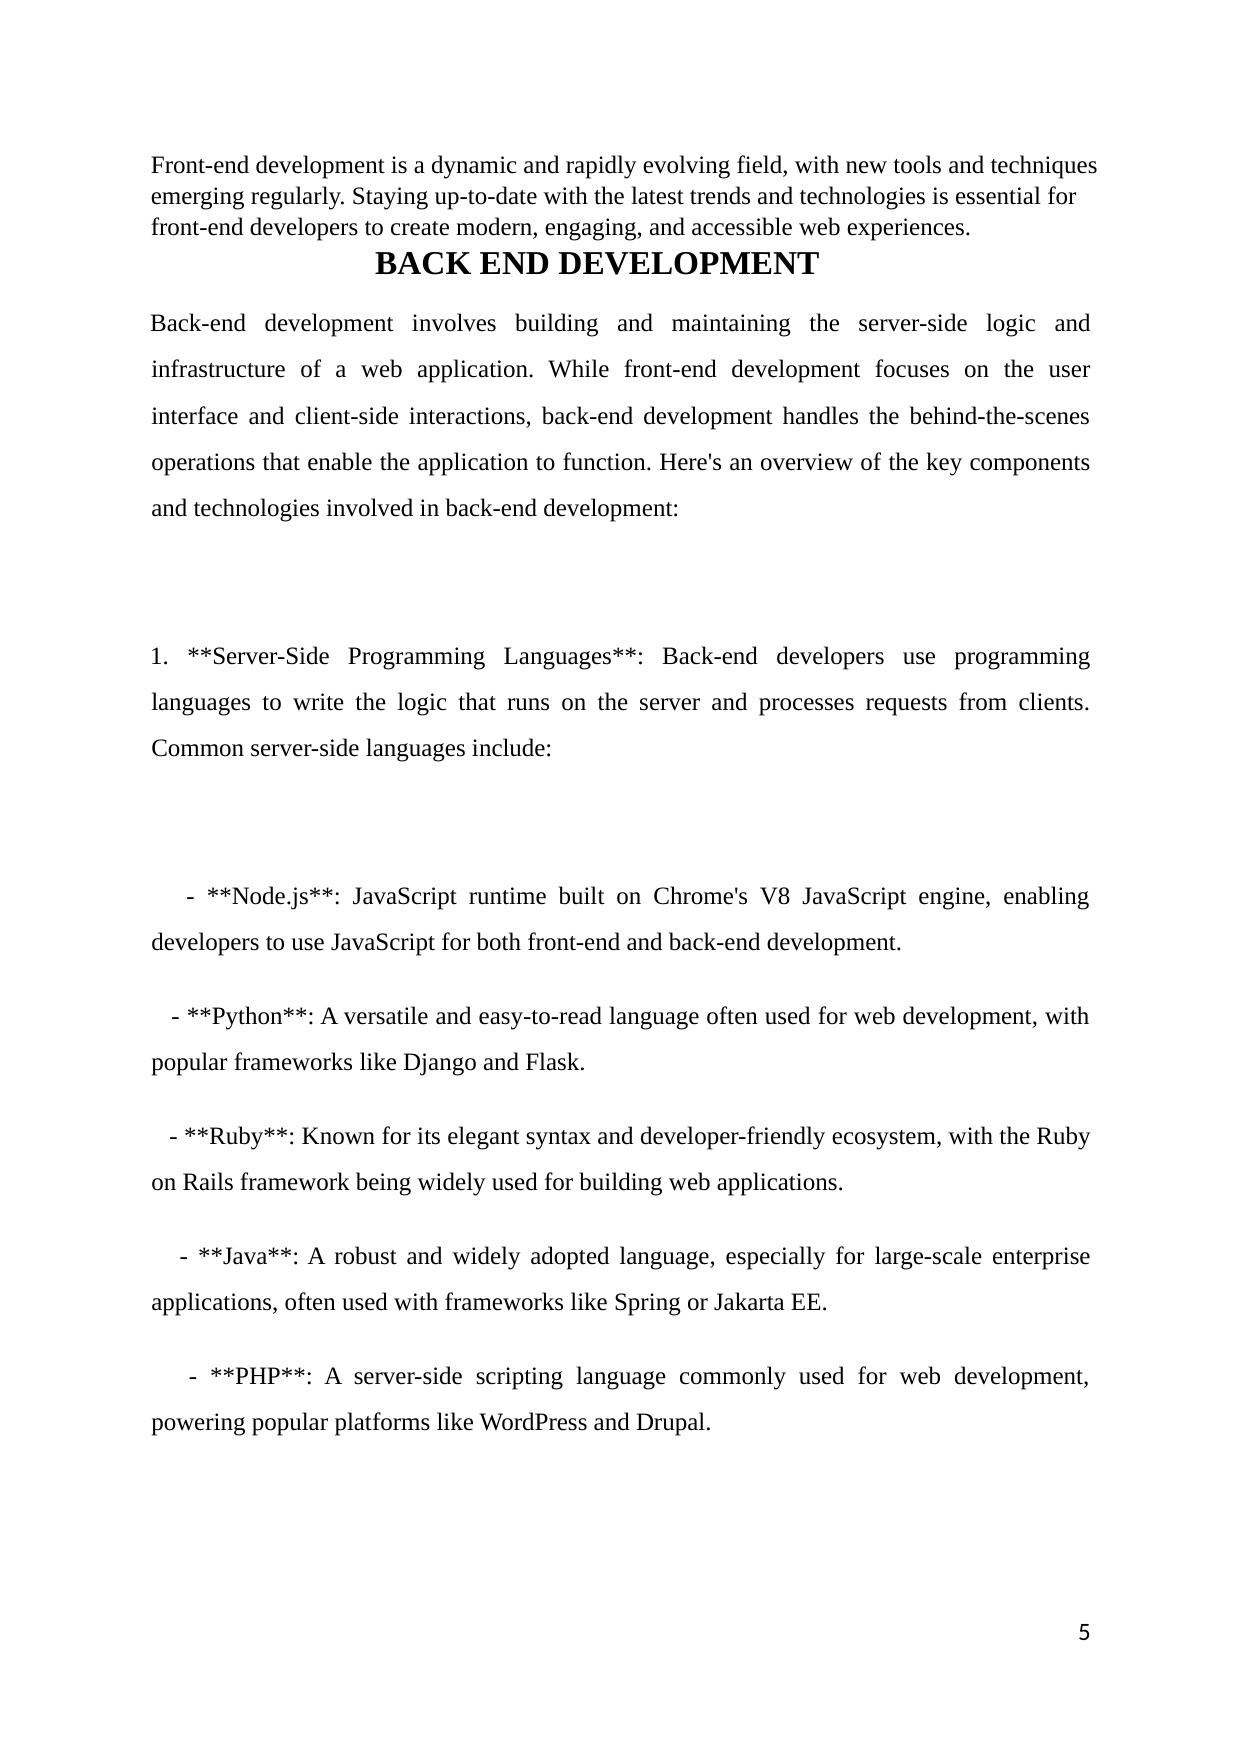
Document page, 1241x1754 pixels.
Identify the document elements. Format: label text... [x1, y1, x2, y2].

text - **Python**: A versatile and easy-to-read language often used for web development, with popular frameworks like Django and Flask. [150, 1001, 1091, 1076]
text Front-end development is a dynamic and rapidly evolving field, with new tools and techniques emerging regularly. Staying up-to-date with the latest trends and technologies is essential for front-end developers to create modern, engaging, and accessible web experiences. [151, 150, 1101, 241]
text - **Java**: A robust and widely adopted language, especially for large-scale enterprise applications, often used with frameworks like Spring or Jakarta EE. [150, 1241, 1091, 1316]
text Back-end development involves building and maintaining the server-side logic and infrastructure of a web application. While front-end development focuses on the user interface and client-side interactions, back-end development handles the behind-the-scenes operations that enable the application to function. Here's an overview of the key components and technologies involved in back-end development: [150, 308, 1091, 522]
text BACK END DEVELOPMENT [375, 243, 1101, 281]
text 1. **Server-Side Programming Languages**: Back-end developers use programming languages to write the logic that runs on the server and processes requests from clients. Common server-side languages include: [150, 641, 1091, 762]
text - **Node.js**: JavaScript runtime built on Chrome's V8 JavaScript engine, enabling developers to use JavaScript for both front-end and back-end development. [150, 881, 1091, 956]
text - **PHP**: A server-side scripting language commonly used for web development, powering popular platforms like WordPress and Drupal. [150, 1361, 1091, 1436]
text - **Ruby**: Known for its elegant syntax and developer-friendly ecosystem, with the Ruby on Rails framework being widely used for building web applications. [150, 1121, 1091, 1196]
